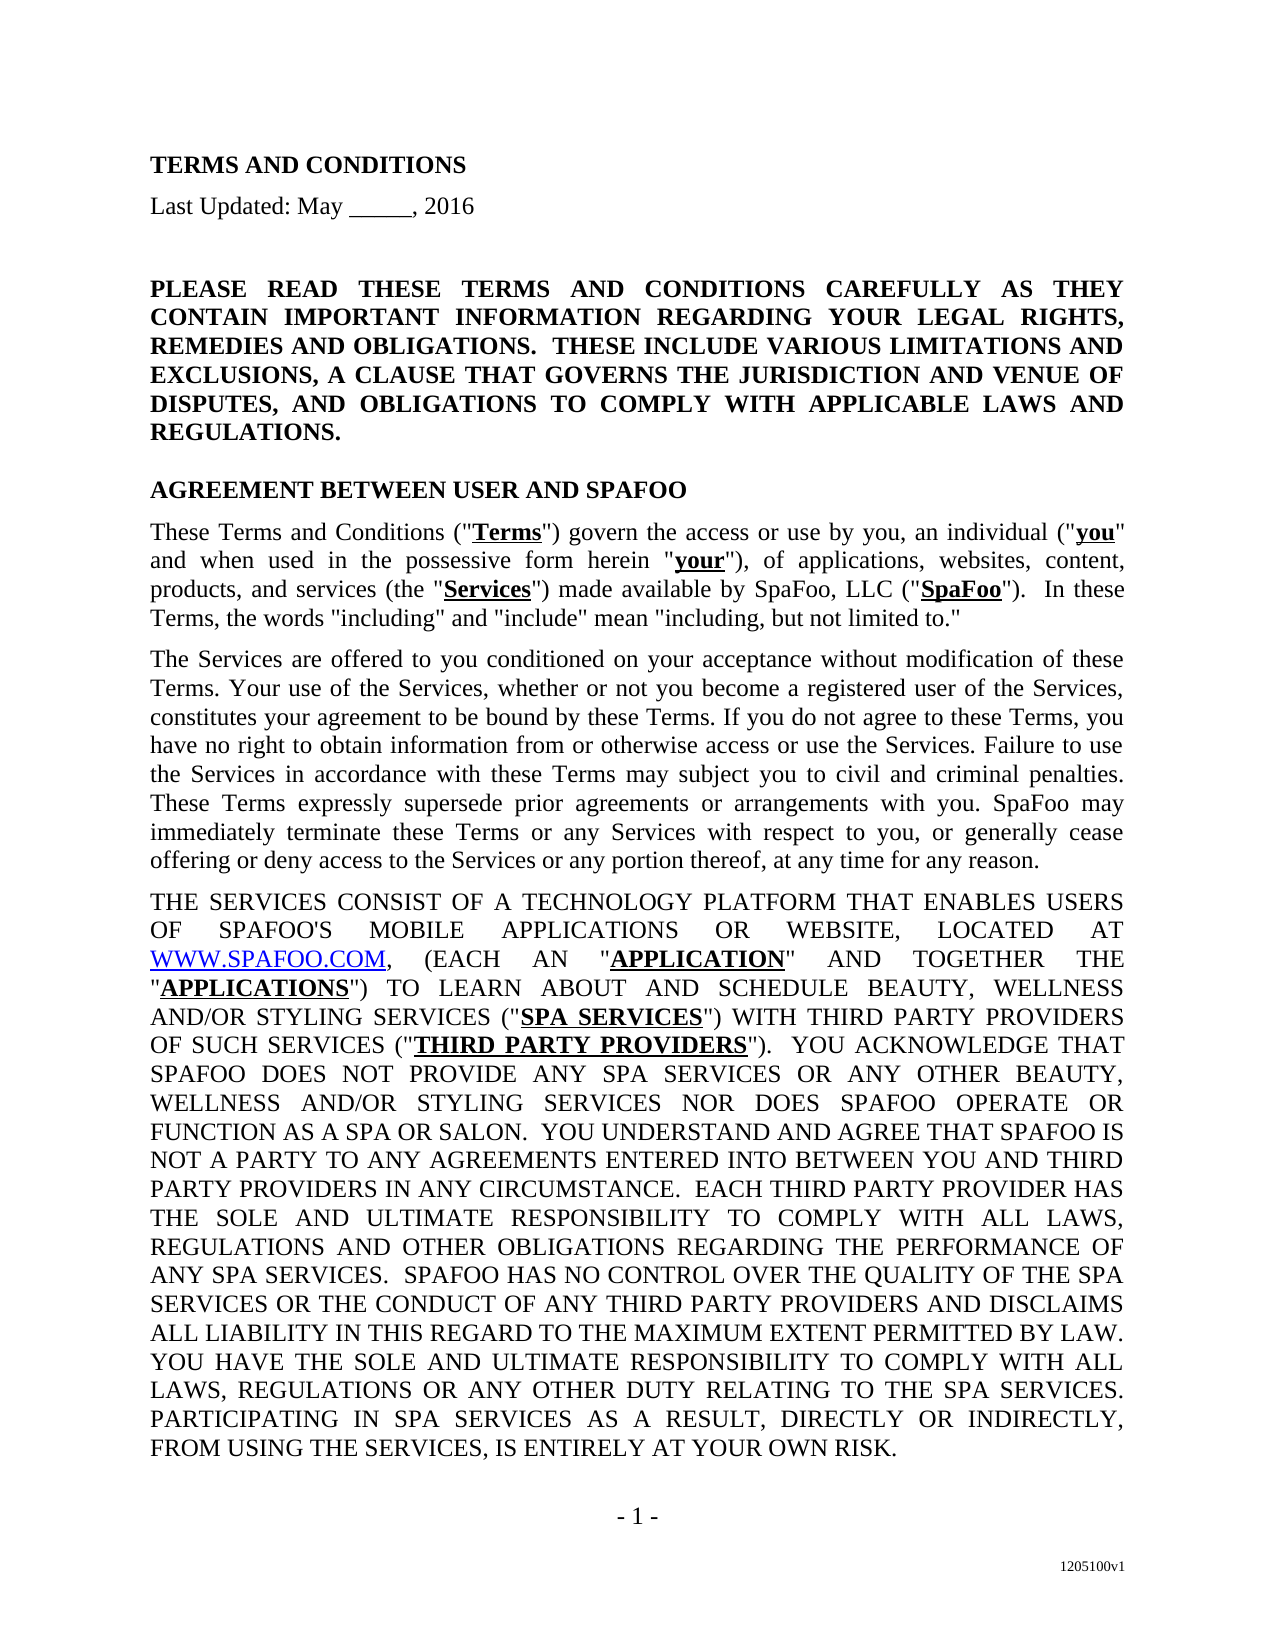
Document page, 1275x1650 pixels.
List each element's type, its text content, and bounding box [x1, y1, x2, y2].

text AGREEMENT BETWEEN USER AND SPAFOO [150, 475, 1125, 504]
text PLEASE READ THESE TERMS AND CONDITIONS CAREFULLY AS THEY CONTAIN IMPORTANT INFORMATION REGARDING YOUR LEGAL RIGHTS, REMEDIES AND OBLIGATIONS. THESE INCLUDE VARIOUS LIMITATIONS AND EXCLUSIONS, A CLAUSE THAT GOVERNS THE JURISDICTION AND VENUE OF DISPUTES, AND OBLIGATIONS TO COMPLY WITH APPLICABLE LAWS AND REGULATIONS. [150, 274, 1125, 446]
text These Terms and Conditions ("Terms") govern the access or use by you, an individual ("you" and when used in the possessive form herein "your"), of applications, websites, content, products, and services (the "Services") made available by SpaFoo, LLC ("SpaFoo"). In these Terms, the words "including" and "include" mean "including, but not limited to." [150, 517, 1125, 632]
text The Services are offered to you conditioned on your acceptance without modification of these Terms. Your use of the Services, whether or not you become a registered user of the Services, constitutes your agreement to be bound by these Terms. If you do not agree to these Terms, you have no right to obtain information from or otherwise access or use the Services. Failure to use the Services in accordance with these Terms may subject you to civil and criminal penalties. These Terms expressly supersede prior agreements or arrangements with you. SpaFoo may immediately terminate these Terms or any Services with respect to you, or generally cease offering or deny access to the Services or any portion thereof, at any time for any reason. [150, 644, 1125, 874]
text THE SERVICES CONSIST OF A TECHNOLOGY PLATFORM THAT ENABLES USERS OF SPAFOO'S MOBILE APPLICATIONS OR WEBSITE, LOCATED AT WWW.SPAFOO.COM, (EACH AN "APPLICATION" AND TOGETHER THE "APPLICATIONS") TO LEARN ABOUT AND SCHEDULE BEAUTY, WELLNESS AND/OR STYLING SERVICES ("SPA SERVICES") WITH THIRD PARTY PROVIDERS OF SUCH SERVICES ("THIRD PARTY PROVIDERS"). YOU ACKNOWLEDGE THAT SPAFOO DOES NOT PROVIDE ANY SPA SERVICES OR ANY OTHER BEAUTY, WELLNESS AND/OR STYLING SERVICES NOR DOES SPAFOO OPERATE OR FUNCTION AS A SPA OR SALON. YOU UNDERSTAND AND AGREE THAT SPAFOO IS NOT A PARTY TO ANY AGREEMENTS ENTERED INTO BETWEEN YOU AND THIRD PARTY PROVIDERS IN ANY CIRCUMSTANCE. EACH THIRD PARTY PROVIDER HAS THE SOLE AND ULTIMATE RESPONSIBILITY TO COMPLY WITH ALL LAWS, REGULATIONS AND OTHER OBLIGATIONS REGARDING THE PERFORMANCE OF ANY SPA SERVICES. SPAFOO HAS NO CONTROL OVER THE QUALITY OF THE SPA SERVICES OR THE CONDUCT OF ANY THIRD PARTY PROVIDERS AND DISCLAIMS ALL LIABILITY IN THIS REGARD TO THE MAXIMUM EXTENT PERMITTED BY LAW. YOU HAVE THE SOLE AND ULTIMATE RESPONSIBILITY TO COMPLY WITH ALL LAWS, REGULATIONS OR ANY OTHER DUTY RELATING TO THE SPA SERVICES. PARTICIPATING IN SPA SERVICES AS A RESULT, DIRECTLY OR INDIRECTLY, FROM USING THE SERVICES, IS ENTIRELY AT YOUR OWN RISK. [150, 887, 1125, 1462]
text TERMS AND CONDITIONS [150, 150, 1125, 179]
text Last Updated: May _____, 2016 [150, 191, 1125, 220]
